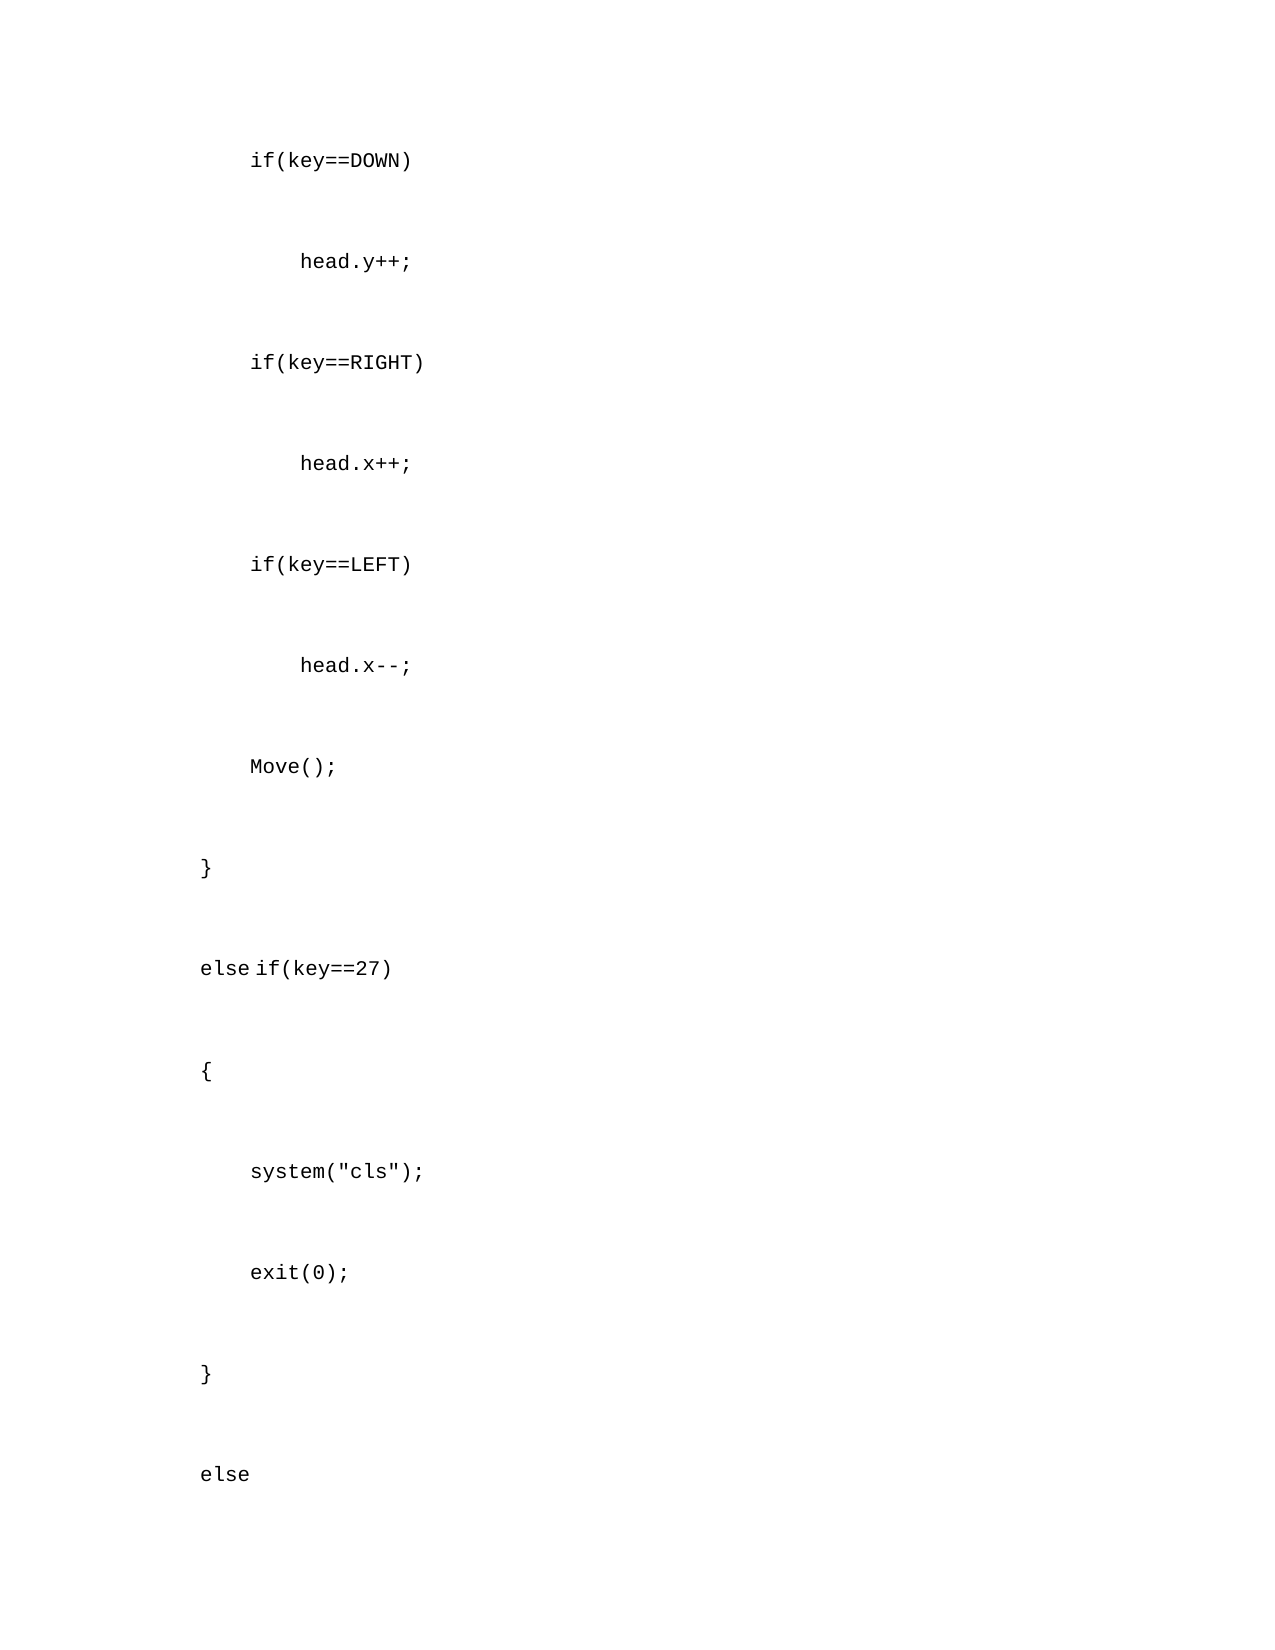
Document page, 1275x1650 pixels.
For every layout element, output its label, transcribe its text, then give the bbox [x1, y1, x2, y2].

text if(key==RIGHT) [150, 352, 1125, 376]
text head.x--; [150, 655, 1125, 679]
text head.y++; [150, 251, 1125, 275]
text head.x++; [150, 453, 1125, 477]
text system("cls"); [150, 1161, 1125, 1185]
text Move(); [150, 756, 1125, 780]
text { [150, 1060, 1125, 1084]
text if(key==LEFT) [150, 554, 1125, 578]
text } [150, 857, 1125, 881]
text if(key==DOWN) [150, 150, 1125, 174]
text } [150, 1363, 1125, 1387]
text else [150, 1464, 1125, 1488]
text exit(0); [150, 1262, 1125, 1286]
text else if(key==27) [150, 958, 1125, 982]
